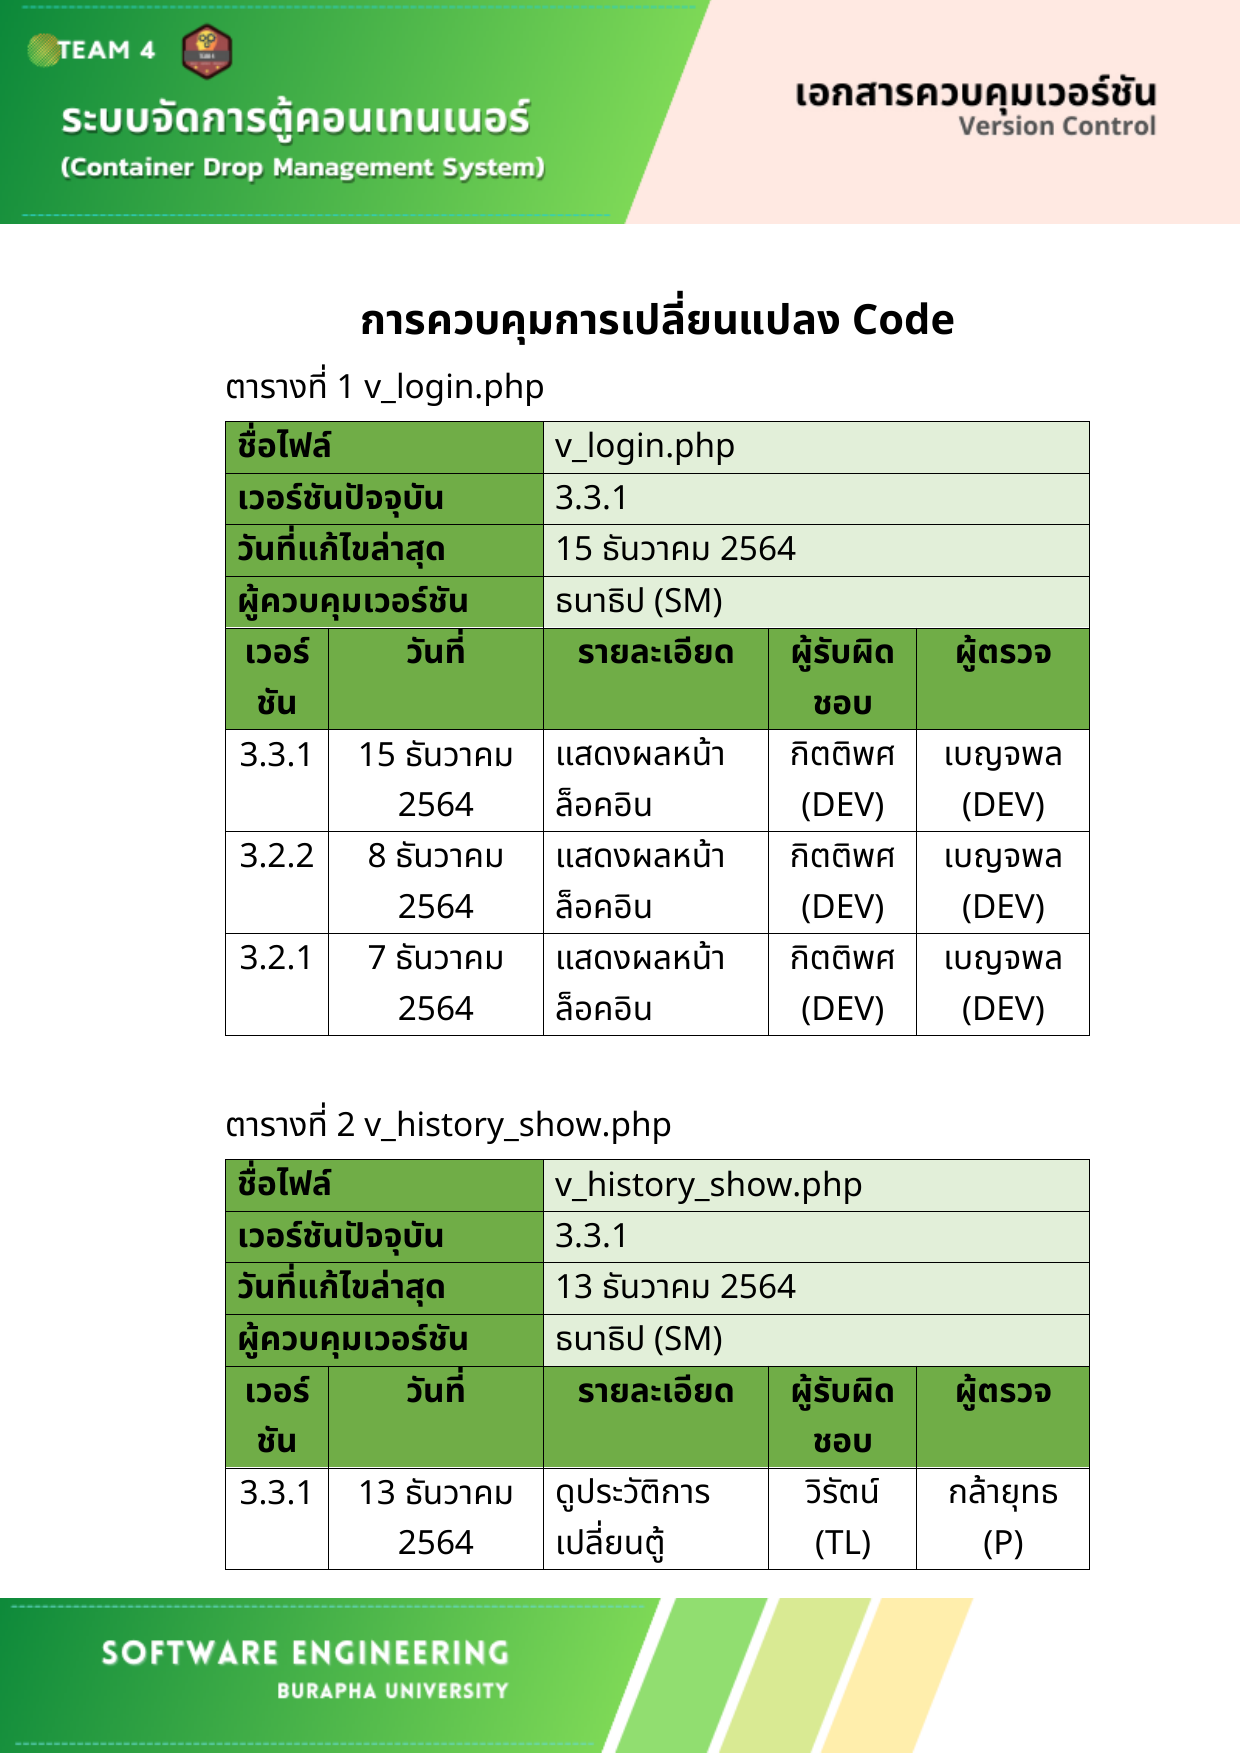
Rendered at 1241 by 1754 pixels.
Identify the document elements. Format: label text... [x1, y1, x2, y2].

table_cell 3.3.1 [544, 1212, 1089, 1262]
table_cell 13 ธันวาคม 2564 [544, 1263, 1089, 1314]
table_header v_login.php [544, 422, 1089, 473]
table_cell 13 ธันวาคม 2564 [329, 1469, 543, 1569]
table_cell แสดงผลหน้าล็อคอิน [544, 730, 768, 831]
table_cell ผู้ตรวจ [917, 1367, 1089, 1467]
table_cell ผู้ควบคุมเวอร์ชัน [226, 1315, 543, 1366]
table_cell ธนาธิป (SM) [544, 577, 1089, 627]
table_cell ผู้รับผิดชอบ [769, 629, 916, 729]
table_cell ผู้รับผิดชอบ [769, 1367, 916, 1467]
table_cell เวอร์ชันปัจจุบัน [226, 474, 543, 524]
text ตารางที่ 1 v_login.php [225, 363, 1090, 414]
table_cell ผู้ควบคุมเวอร์ชัน [226, 577, 543, 627]
table_cell รายละเอียด [544, 1367, 768, 1467]
table_cell เวอร์ชันปัจจุบัน [226, 1212, 543, 1262]
picture [0, 1598, 1238, 1753]
table_cell กิตติพศ (DEV) [769, 934, 916, 1035]
table_cell 8 ธันวาคม 2564 [329, 832, 543, 933]
table_cell เบญจพล (DEV) [917, 832, 1089, 933]
table_cell วันที่ [329, 1367, 543, 1467]
table_cell เบญจพล (DEV) [917, 934, 1089, 1035]
table_cell กิตติพศ (DEV) [769, 832, 916, 933]
table_cell 15 ธันวาคม 2564 [544, 525, 1089, 576]
table_cell แสดงผลหน้าล็อคอิน [544, 832, 768, 933]
table_cell 7 ธันวาคม 2564 [329, 934, 543, 1035]
table_cell แสดงผลหน้าล็อคอิน [544, 934, 768, 1035]
table_header ชื่อไฟล์ [226, 1160, 543, 1211]
table_cell วันที่แก้ไขล่าสุด [226, 1263, 543, 1314]
table_cell เวอร์ชัน [226, 629, 328, 729]
table_cell 15 ธันวาคม 2564 [329, 730, 543, 831]
table_cell กิตติพศ (DEV) [769, 730, 916, 831]
table_cell รายละเอียด [544, 629, 768, 729]
table_cell 3.3.1 [226, 1469, 328, 1569]
table_cell เวอร์ชัน [226, 1367, 328, 1467]
table_cell วันที่ [329, 629, 543, 729]
table_cell ดูประวัติการเปลี่ยนตู้ [544, 1469, 768, 1569]
table_header ชื่อไฟล์ [226, 422, 543, 473]
table_cell 3.3.1 [544, 474, 1089, 524]
table_cell เบญจพล (DEV) [917, 730, 1089, 831]
table_cell วันที่แก้ไขล่าสุด [226, 525, 543, 576]
table_cell 3.3.1 [226, 730, 328, 831]
picture [0, 0, 1240, 224]
table_cell วิรัตน์ (TL) [769, 1469, 916, 1569]
table_cell ผู้ตรวจ [917, 629, 1089, 729]
table_cell 3.2.1 [226, 934, 328, 1035]
text ตารางที่ 2 v_history_show.php [225, 1101, 1090, 1152]
table_header v_history_show.php [544, 1160, 1089, 1211]
table_cell ธนาธิป (SM) [544, 1315, 1089, 1366]
table_cell 3.2.2 [226, 832, 328, 933]
text การควบคุมการเปลี่ยนแปลง Code [225, 290, 1090, 353]
table_cell กล้ายุทธ (P) [917, 1469, 1089, 1569]
